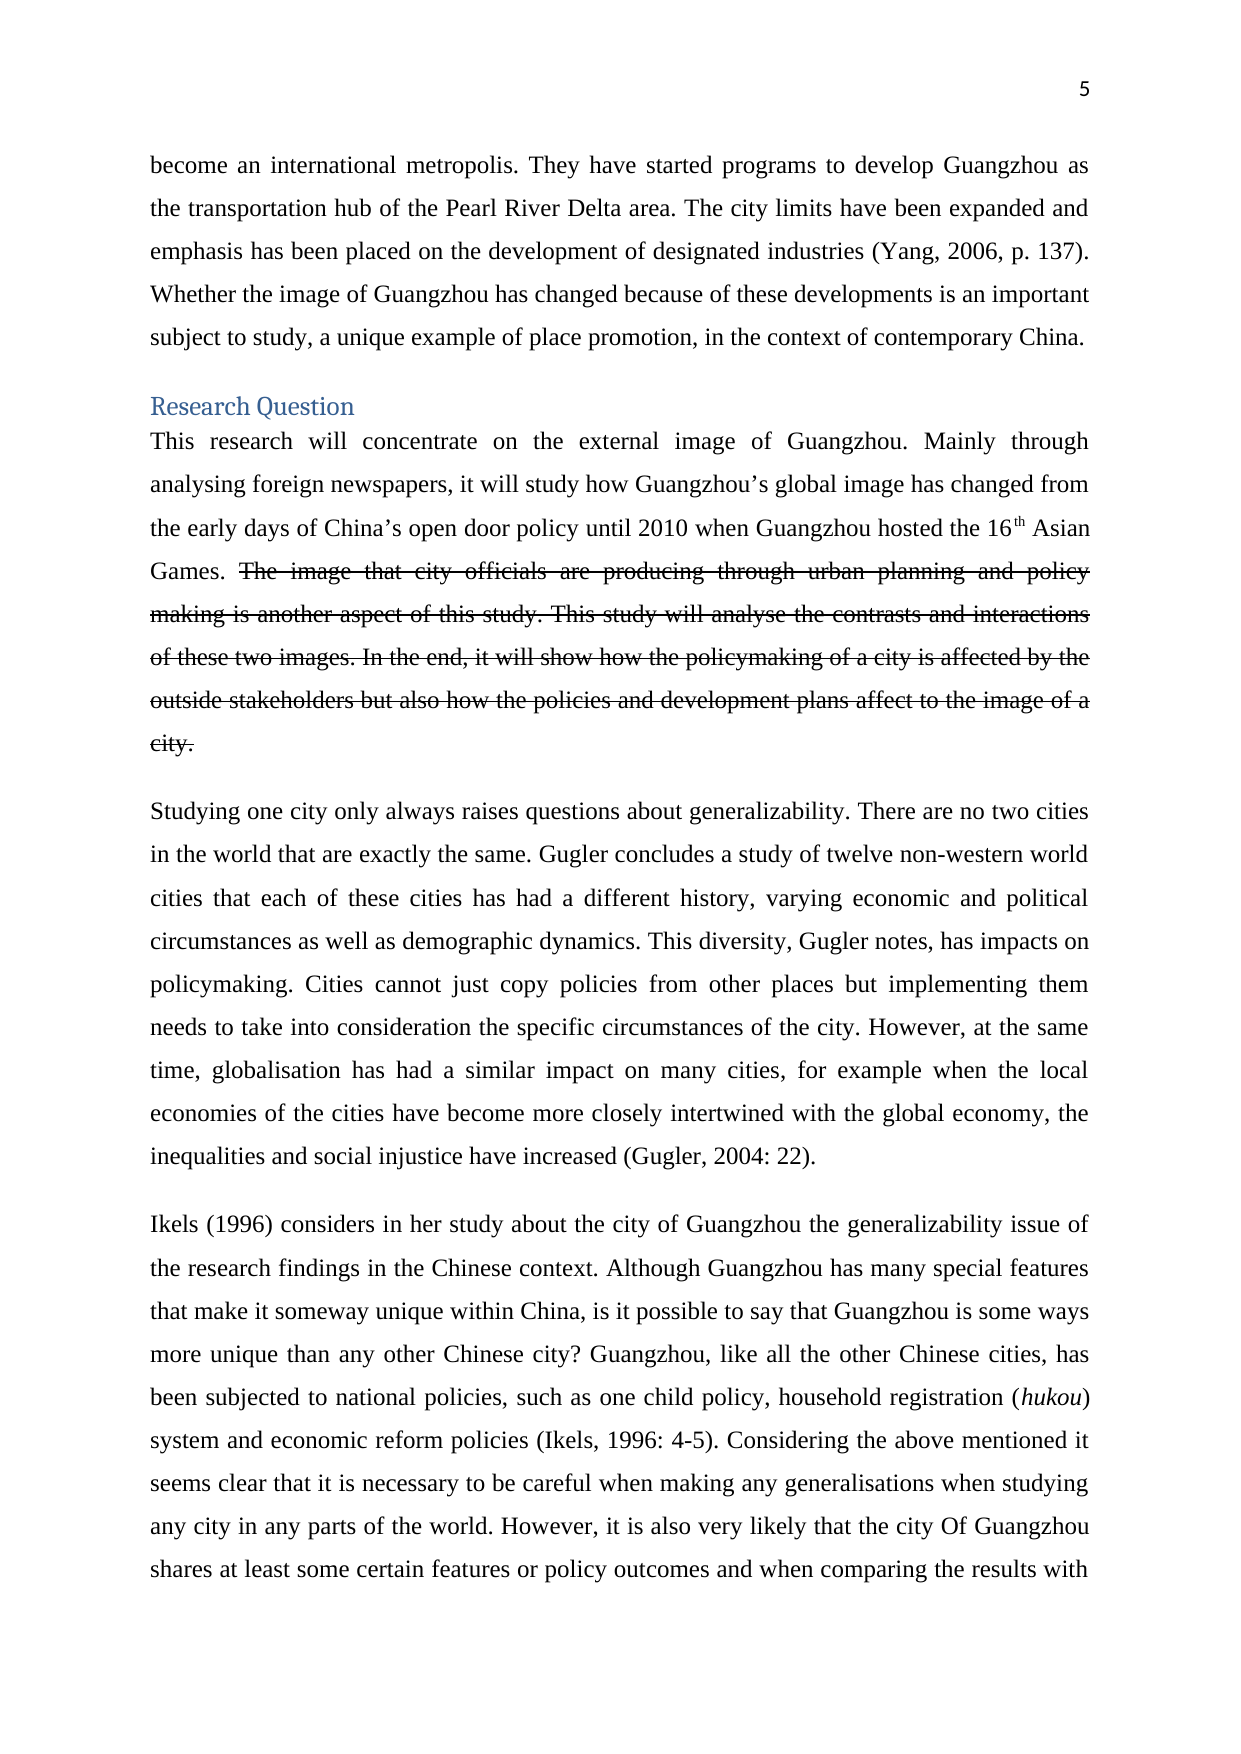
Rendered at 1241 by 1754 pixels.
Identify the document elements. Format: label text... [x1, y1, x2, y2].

text This research will concentrate on the external image of Guangzhou. Mainly through analysing foreign newspapers, it will study how Guangzhou’s global image has changed from the early days of China’s open door policy until 2010 when Guangzhou hosted the 16th Asian Games. The image that city officials are producing through urban planning and policy making is another aspect of this study. This study will analyse the contrasts and interactions of these two images. In the end, it will show how the policymaking of a city is affected by the outside stakeholders but also how the policies and development plans affect to the image of a city. [150, 659, 1090, 701]
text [150, 150, 1090, 351]
text This research will concentrate on the external image of Guangzhou. Mainly through analysing foreign newspapers, it will study how Guangzhou’s global image has changed from the early days of China’s open door policy until 2010 when Guangzhou hosted the 16th Asian Games. The image that city officials are producing through urban planning and policy making is another aspect of this study. This study will analyse the contrasts and interactions of these two images. In the end, it will show how the policymaking of a city is affected by the outside stakeholders but also how the policies and development plans affect to the image of a city. [150, 702, 1090, 757]
text Studying one city only always raises questions about generalizability. There are no two cities in the world that are exactly the same. Gugler concludes a study of twelve non-western world cities that each of these cities has had a different history, varying economic and political circumstances as well as demographic dynamics. This diversity, Gugler notes, has impacts on policymaking. Cities cannot just copy policies from other places but implementing them needs to take into consideration the specific circumstances of the city. However, at the same time, globalisation has had a similar impact on many cities, for example when the local economies of the cities have become more closely intertwined with the global economy, the inequalities and social injustice have increased (Gugler, 2004: 22). [150, 796, 1090, 1170]
text This research will concentrate on the external image of Guangzhou. Mainly through analysing foreign newspapers, it will study how Guangzhou’s global image has changed from the early days of China’s open door policy until 2010 when Guangzhou hosted the 16th Asian Games. The image that city officials are producing through urban planning and policy making is another aspect of this study. This study will analyse the contrasts and interactions of these two images. In the end, it will show how the policymaking of a city is affected by the outside stakeholders but also how the policies and development plans affect to the image of a city. [150, 616, 1090, 658]
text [150, 1209, 1090, 1583]
subtitle Research Question [150, 391, 1090, 422]
text This research will concentrate on the external image of Guangzhou. Mainly through analysing foreign newspapers, it will study how Guangzhou’s global image has changed from the early days of China’s open door policy until 2010 when Guangzhou hosted the 16th Asian Games. The image that city officials are producing through urban planning and policy making is another aspect of this study. This study will analyse the contrasts and interactions of these two images. In the end, it will show how the policymaking of a city is affected by the outside stakeholders but also how the policies and development plans affect to the image of a city. [150, 426, 1090, 614]
